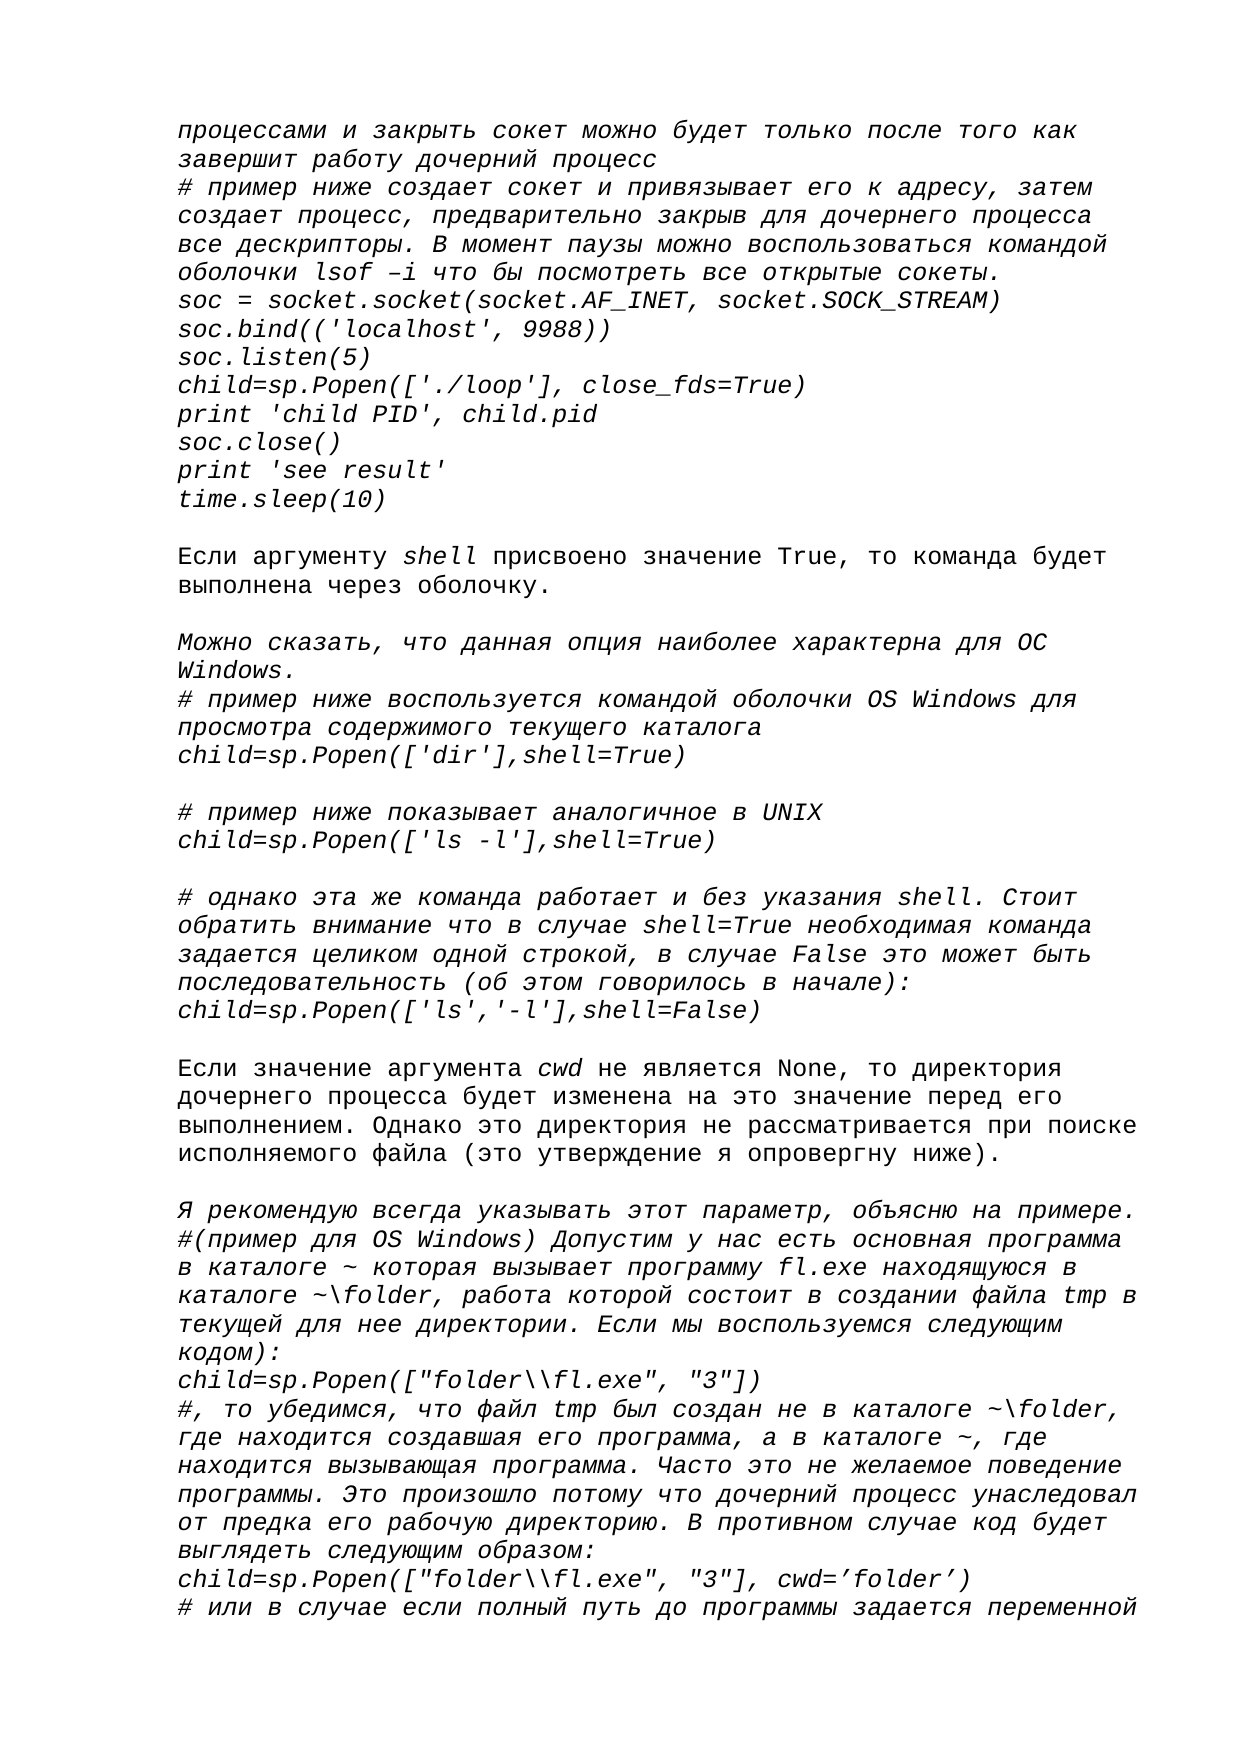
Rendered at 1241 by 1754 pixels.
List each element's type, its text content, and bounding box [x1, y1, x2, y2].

text Если значение аргумента cwd не является None, то директория дочернего процесса будет изменена на это значение перед его выполнением. Однако это директория не рассматривается при поиске исполняемого файла (это утверждение я опровергну ниже). [177, 1056, 1152, 1169]
text Если аргументу shell присвоено значение True, то команда будет выполнена через оболочку. [177, 544, 1152, 601]
text # пример ниже создает сокет и привязывает его к адресу, затем создает процесс, предварительно закрыв для дочернего процесса все дескрипторы. В момент паузы можно воспользоваться командой оболочки lsof –i что бы посмотреть все открытые сокеты. soc = socket.socket(socket.AF_INET, socket.SOCK_STREAM) soc.bind(('localhost', 9988)) soc.listen(5) child=sp.Popen(['./loop'], close_fds=True) print 'child PID', child.pid soc.close() print 'see result' time.sleep(10) [177, 175, 1152, 515]
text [177, 1226, 1152, 1623]
text Я рекомендую всегда указывать этот параметр, объясню на примере. [177, 1198, 1152, 1226]
text Можно сказать, что данная опция наиболее характерна для ОС Windows. [177, 630, 1152, 686]
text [177, 118, 1152, 175]
text # пример ниже воспользуется командой оболочки OS Windows для просмотра содержимого текущего каталога child=sp.Popen(['dir'],shell=True) # пример ниже показывает аналогичное в UNIX child=sp.Popen(['ls -l'],shell=True) # однако эта же команда работает и без указания shell. Стоит обратить внимание что в случае shell=True необходимая команда задается целиком одной строкой, в случае False это может быть последовательность (об этом говорилось в начале): child=sp.Popen(['ls','-l'],shell=False) [177, 686, 1152, 1026]
